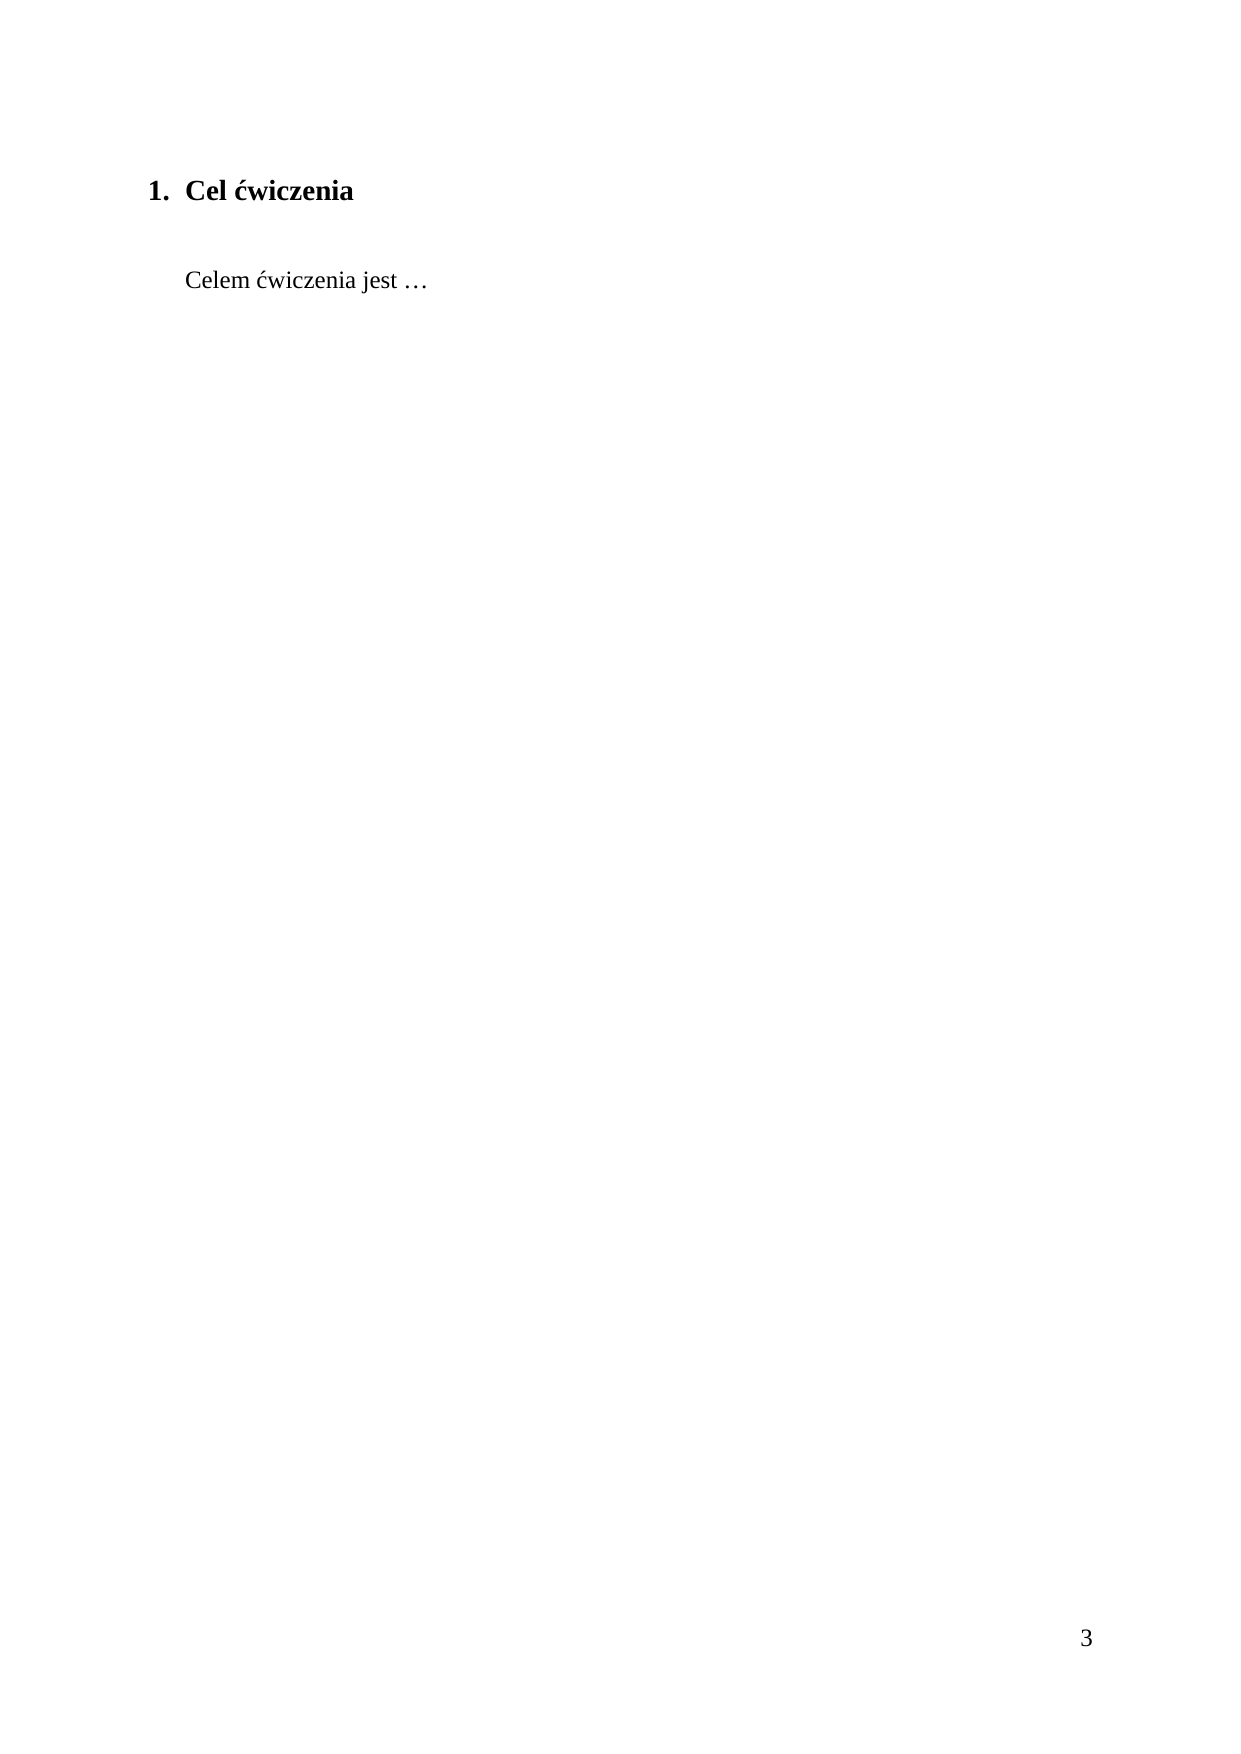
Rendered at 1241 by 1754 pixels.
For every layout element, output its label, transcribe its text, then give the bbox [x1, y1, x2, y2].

text Celem ćwiczenia jest … [185, 265, 1093, 293]
text Cel ćwiczenia [148, 173, 1093, 206]
